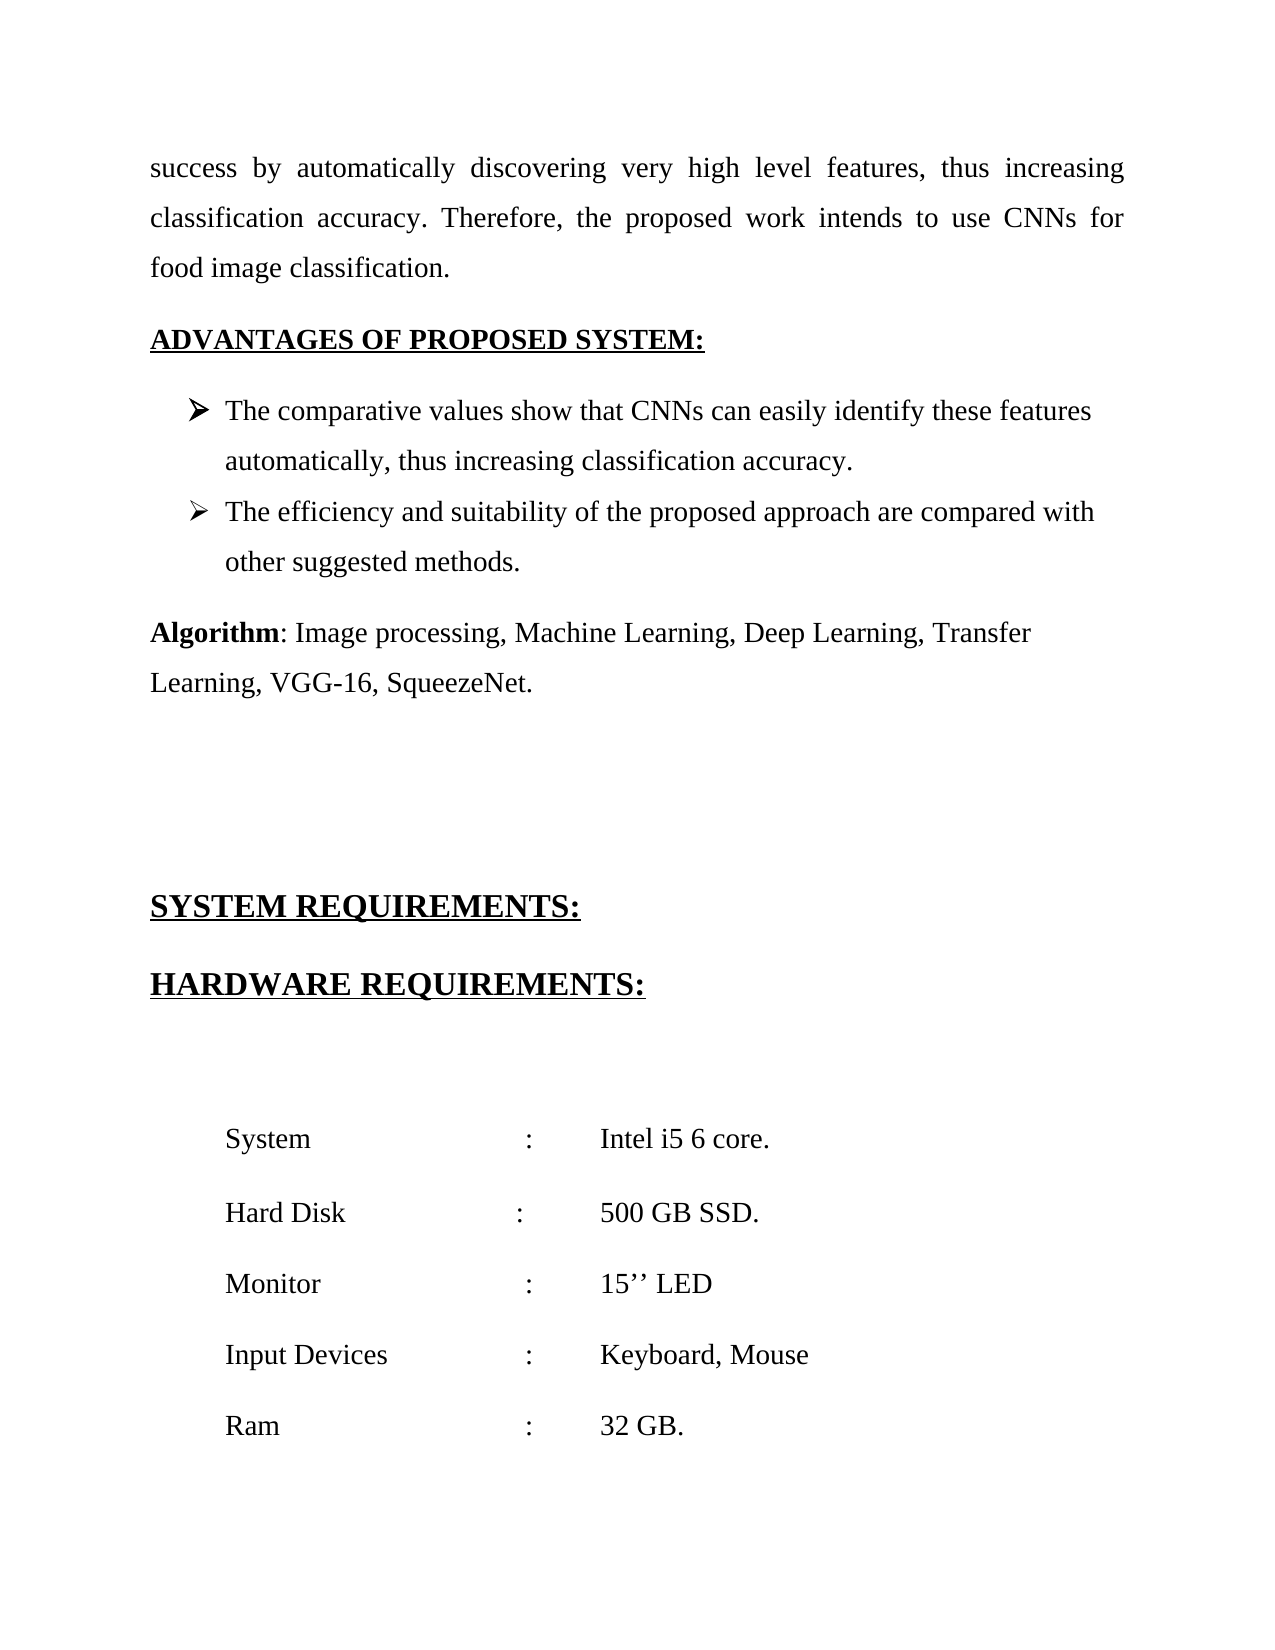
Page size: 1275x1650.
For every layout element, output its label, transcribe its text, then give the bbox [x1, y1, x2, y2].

text System : Intel i5 6 core. [150, 1121, 1125, 1155]
text Ram : 32 GB. [150, 1408, 1125, 1442]
text SYSTEM REQUIREMENTS: [150, 886, 1125, 924]
text HARDWARE REQUIREMENTS: [150, 964, 1125, 1003]
text Algorithm: Image processing, Machine Learning, Deep Learning, Transfer Learning, VGG-16, SqueezeNet. [150, 615, 1125, 699]
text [150, 150, 1125, 284]
text Monitor : 15’’ LED [150, 1266, 1125, 1299]
text ADVANTAGES OF PROPOSED SYSTEM: [150, 322, 1125, 355]
text Input Devices : Keyboard, Mouse [150, 1337, 1125, 1371]
text Hard Disk : 500 GB SSD. [150, 1195, 1125, 1228]
list The comparative values show that CNNs can easily identify these features automatically, thus increasing classification accuracy. [187, 393, 1125, 477]
list The efficiency and suitability of the proposed approach are compared with other suggested methods. [187, 494, 1125, 578]
